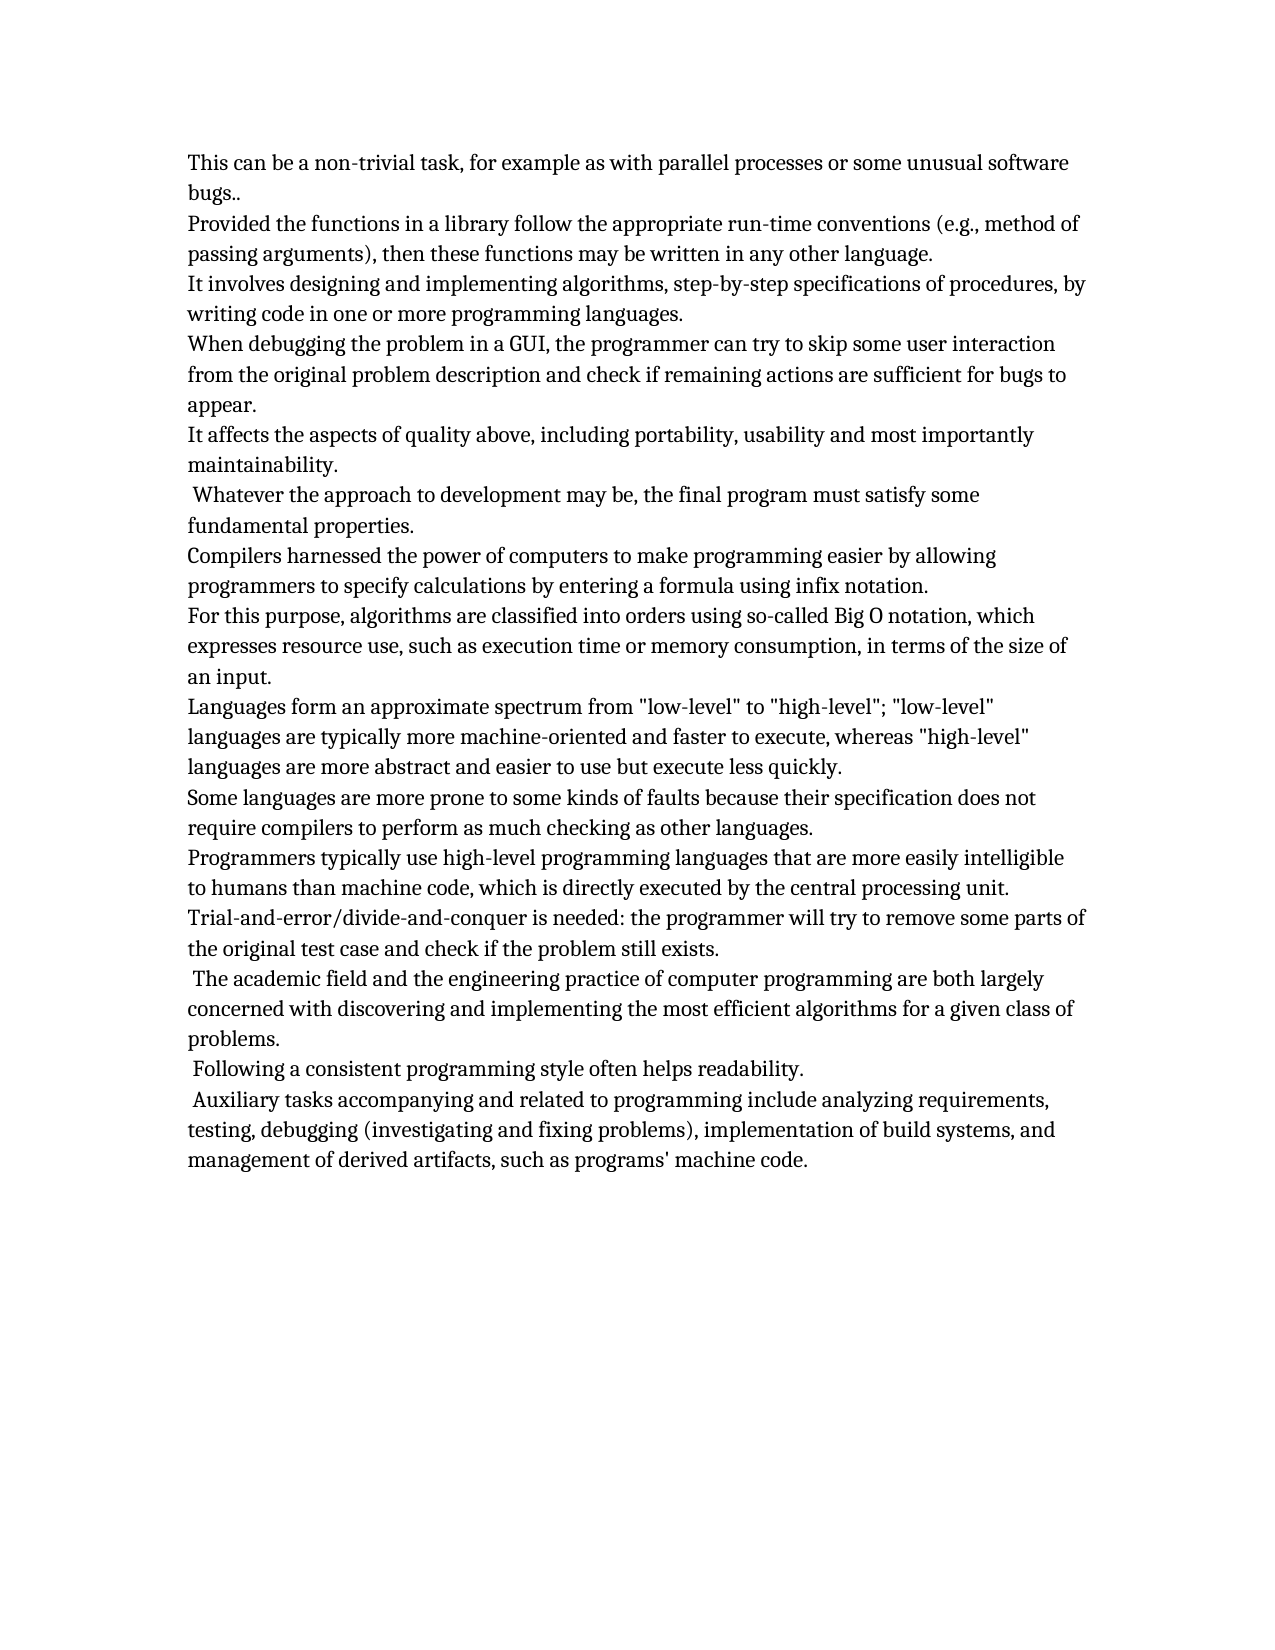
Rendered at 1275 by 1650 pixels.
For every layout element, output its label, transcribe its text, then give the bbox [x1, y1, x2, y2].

text This can be a non-trivial task, for example as with parallel processes or some unusual software bugs.. Provided the functions in a library follow the appropriate run-time conventions (e.g., method of passing arguments), then these functions may be written in any other language. It involves designing and implementing algorithms, step-by-step specifications of procedures, by writing code in one or more programming languages. When debugging the problem in a GUI, the programmer can try to skip some user interaction from the original problem description and check if remaining actions are sufficient for bugs to appear. It affects the aspects of quality above, including portability, usability and most importantly maintainability. Whatever the approach to development may be, the final program must satisfy some fundamental properties. Compilers harnessed the power of computers to make programming easier by allowing programmers to specify calculations by entering a formula using infix notation. For this purpose, algorithms are classified into orders using so-called Big O notation, which expresses resource use, such as execution time or memory consumption, in terms of the size of an input. Languages form an approximate spectrum from "low-level" to "high-level"; "low-level" languages are typically more machine-oriented and faster to execute, whereas "high-level" languages are more abstract and easier to use but execute less quickly. Some languages are more prone to some kinds of faults because their specification does not require compilers to perform as much checking as other languages. Programmers typically use high-level programming languages that are more easily intelligible to humans than machine code, which is directly executed by the central processing unit. Trial-and-error/divide-and-conquer is needed: the programmer will try to remove some parts of the original test case and check if the problem still exists. The academic field and the engineering practice of computer programming are both largely concerned with discovering and implementing the most efficient algorithms for a given class of problems. Following a consistent programming style often helps readability. Auxiliary tasks accompanying and related to programming include analyzing requirements, testing, debugging (investigating and fixing problems), implementation of build systems, and management of derived artifacts, such as programs' machine code. [187, 150, 1087, 1173]
